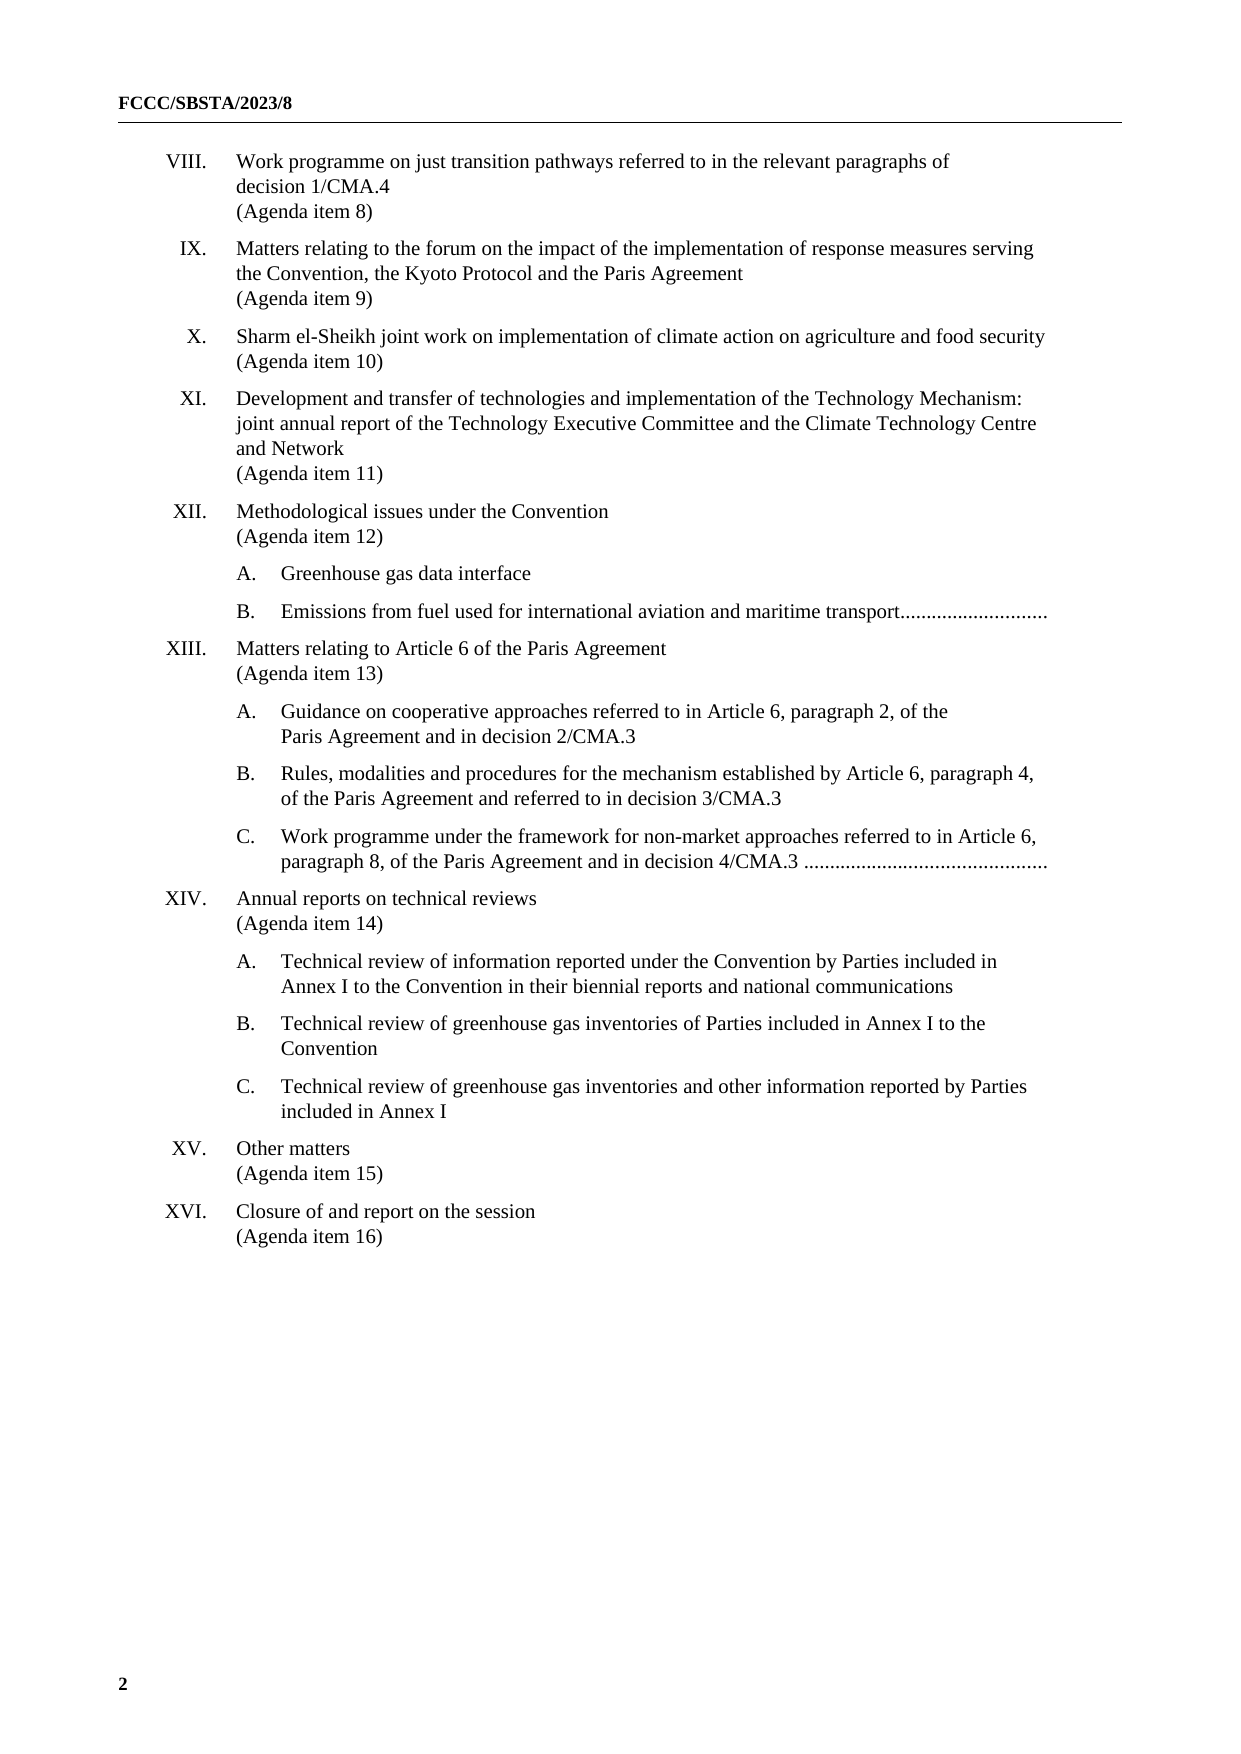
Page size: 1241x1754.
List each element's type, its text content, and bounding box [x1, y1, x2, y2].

text A. Greenhouse gas data interface 12 [118, 560, 1122, 585]
text B. Technical review of greenhouse gas inventories of Parties included in Annex I to the Convention 16 [118, 1010, 1122, 1060]
text B. Emissions from fuel used for international aviation and maritime transport 12 [118, 598, 1122, 623]
text XVI. Closure of and report on the session (Agenda item 16) 16 [118, 1198, 1122, 1248]
text X. Sharm el-Sheikh joint work on implementation of climate action on agriculture and food security (Agenda item 10) 11 [118, 323, 1122, 373]
text IX. Matters relating to the forum on the impact of the implementation of response measures serving the Convention, the Kyoto Protocol and the Paris Agreement (Agenda item 9) 11 [118, 235, 1122, 310]
text XI. Development and transfer of technologies and implementation of the Technology Mechanism: joint annual report of the Technology Executive Committee and the Climate Technology Centre and Network (Agenda item 11) 11 [118, 385, 1122, 485]
text VIII. Work programme on just transition pathways referred to in the relevant paragraphs of decision 1/CMA.4 (Agenda item 8) 10 [118, 148, 1122, 223]
text XIII. Matters relating to Article 6 of the Paris Agreement (Agenda item 13) 12 [118, 635, 1122, 685]
text XV. Other matters (Agenda item 15) 16 [118, 1135, 1122, 1185]
text C. Work programme under the framework for non-market approaches referred to in Article 6, paragraph 8, of the Paris Agreement and in decision 4/CMA.3 13 [118, 823, 1122, 873]
text XIV. Annual reports on technical reviews (Agenda item 14) 15 [118, 885, 1122, 935]
text A. Guidance on cooperative approaches referred to in Article 6, paragraph 2, of the Paris Agreement and in decision 2/CMA.3 12 [118, 698, 1122, 748]
text C. Technical review of greenhouse gas inventories and other information reported by Parties included in Annex I 16 [118, 1073, 1122, 1123]
text XII. Methodological issues under the Convention (Agenda item 12) 12 [118, 498, 1122, 548]
text A. Technical review of information reported under the Convention by Parties included in Annex I to the Convention in their biennial reports and national communications 15 [118, 948, 1122, 998]
text B. Rules, modalities and procedures for the mechanism established by Article 6, paragraph 4, of the Paris Agreement and referred to in decision 3/CMA.3 13 [118, 760, 1122, 810]
